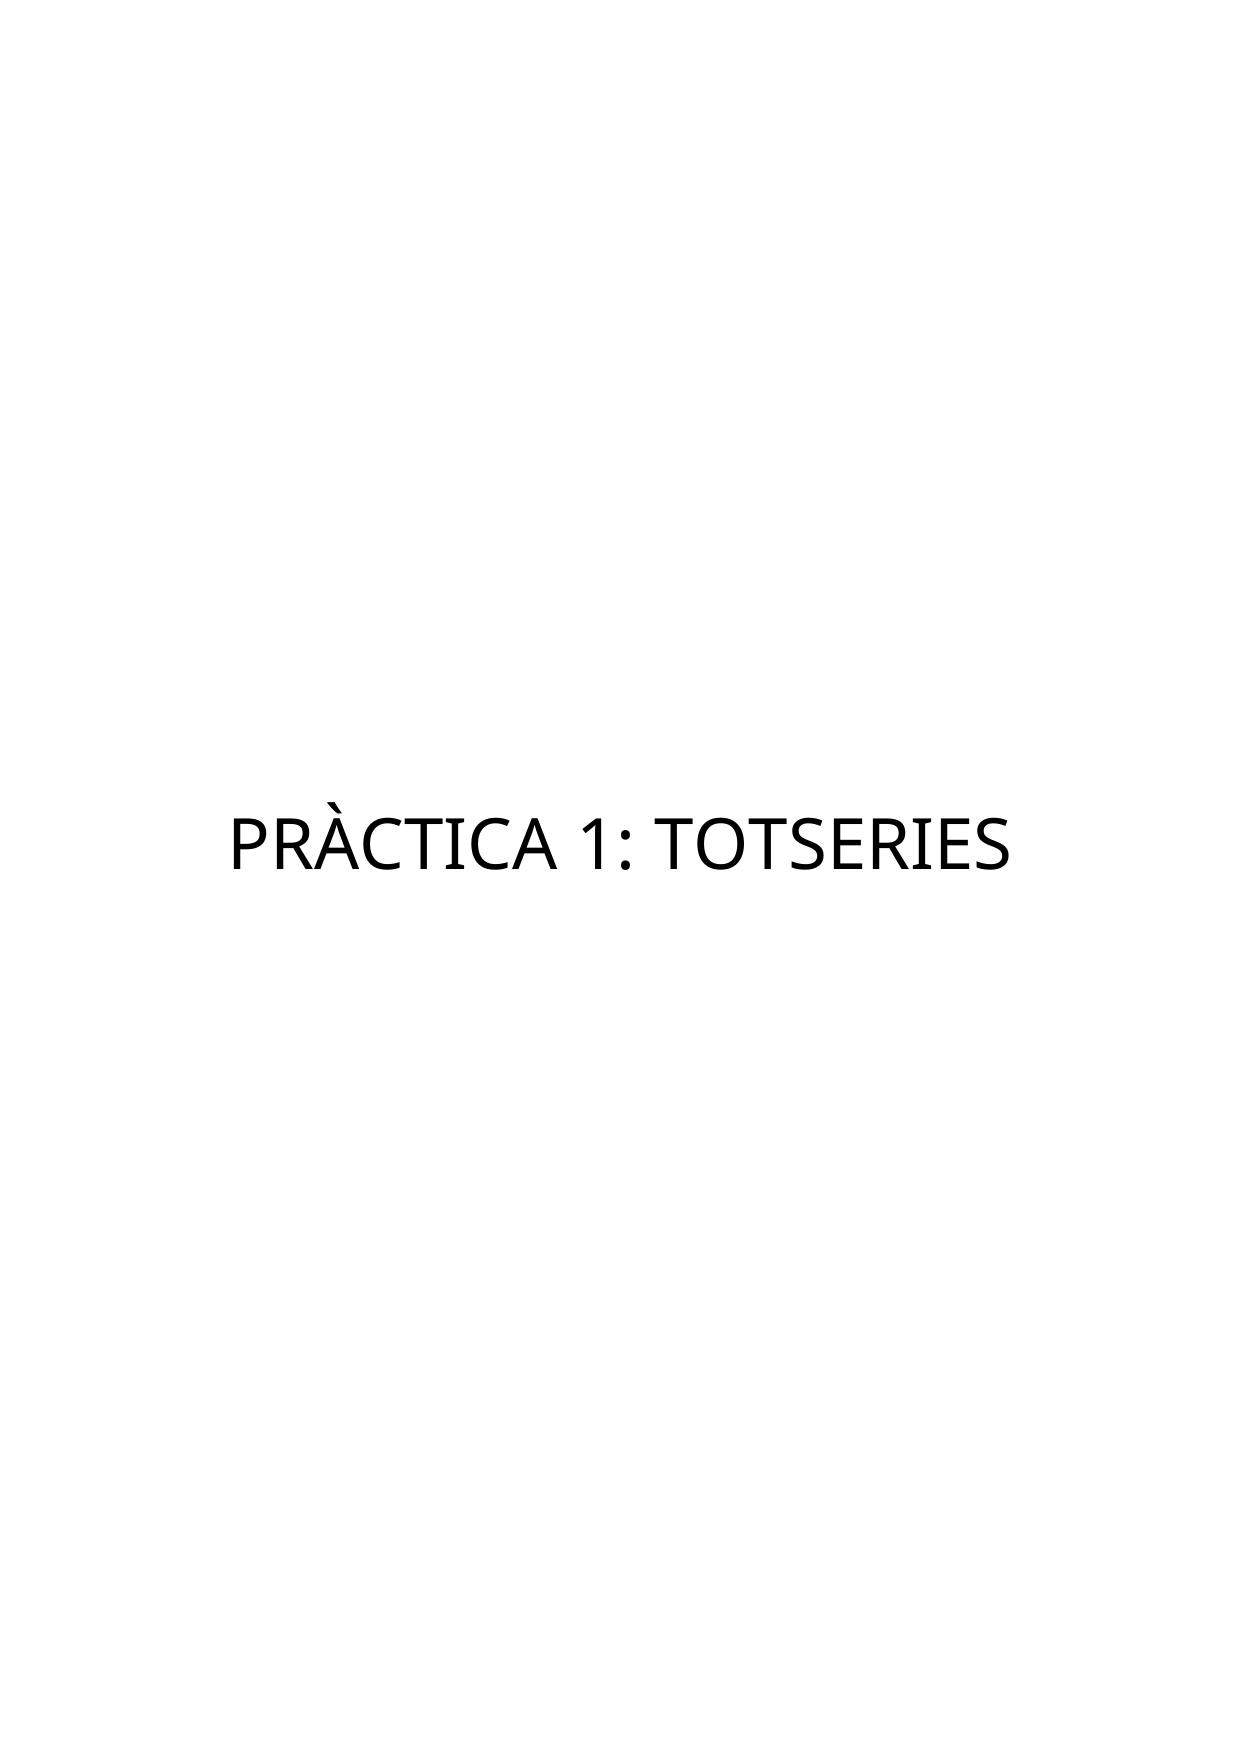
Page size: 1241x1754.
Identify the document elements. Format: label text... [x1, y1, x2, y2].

text PRÀCTICA 1: TOTSERIES [118, 793, 1122, 890]
